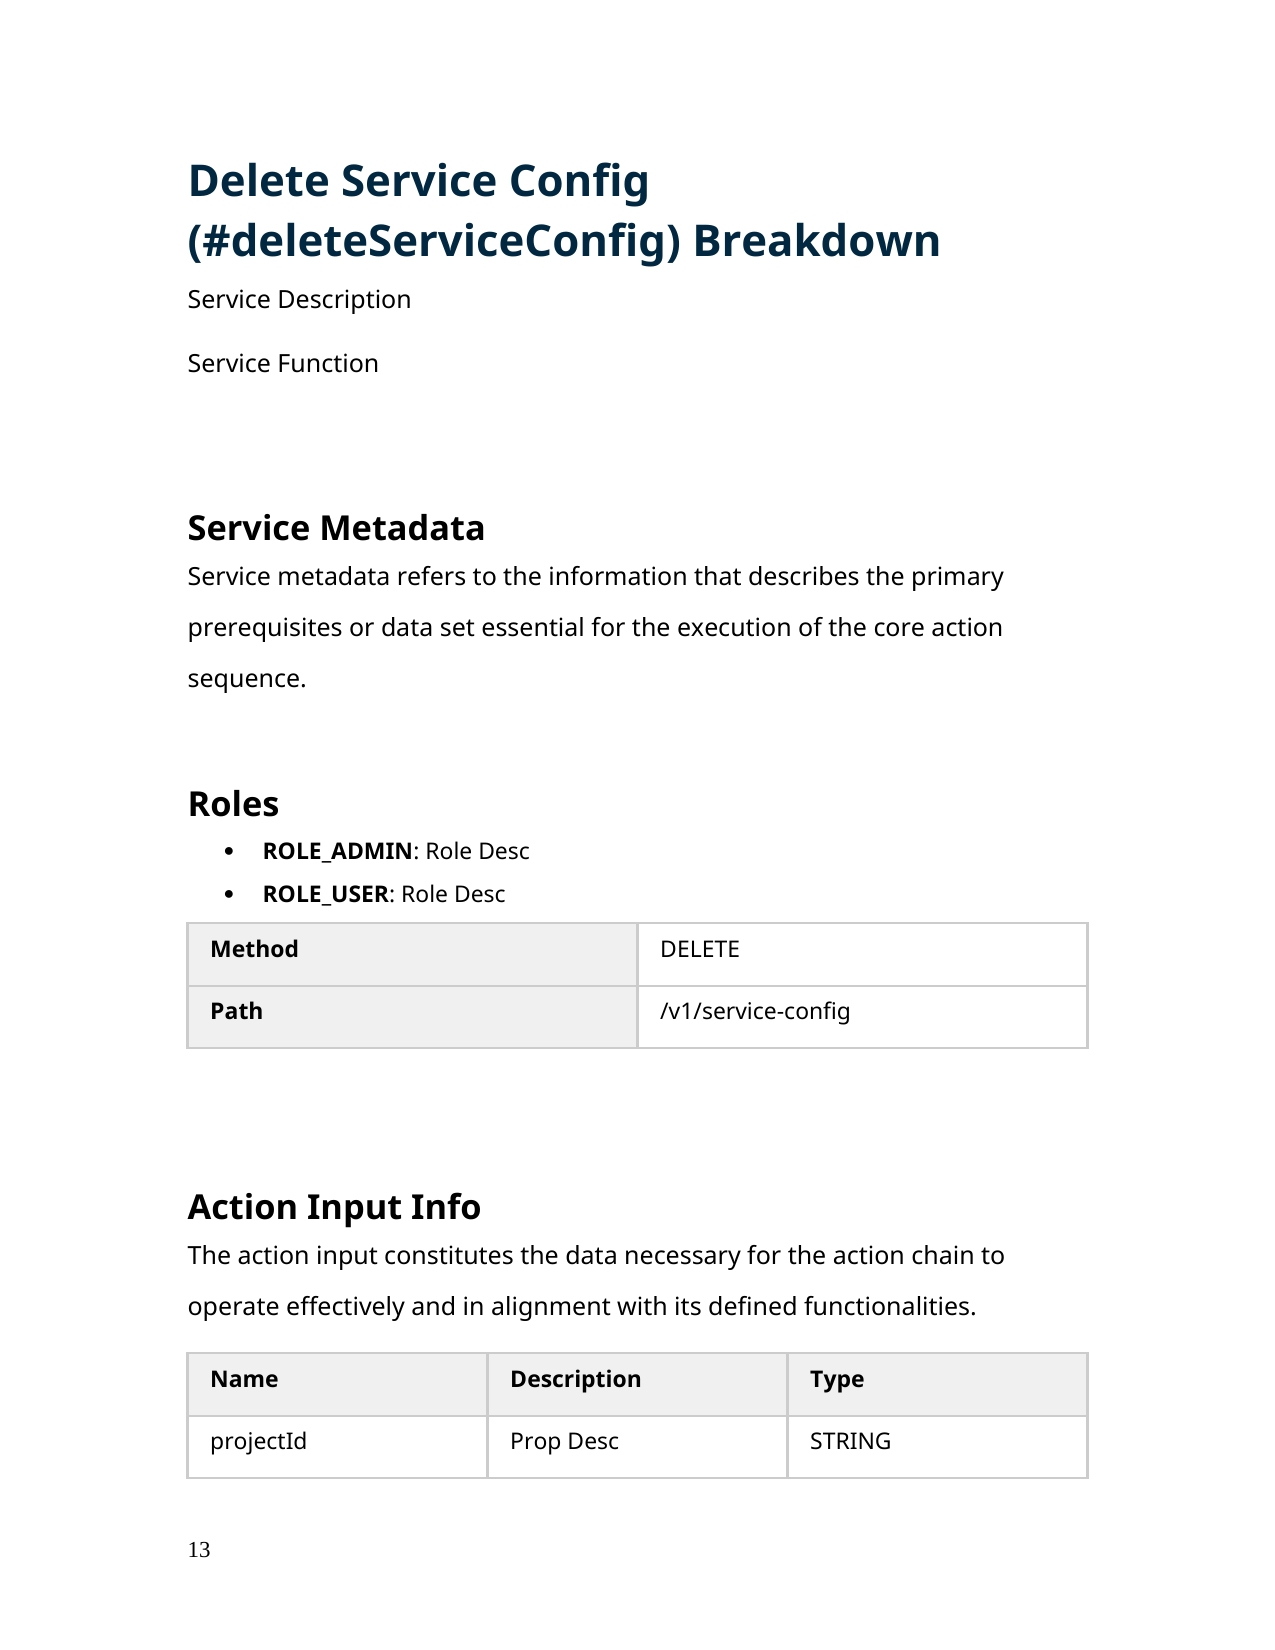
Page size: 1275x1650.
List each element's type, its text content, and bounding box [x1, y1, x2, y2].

text Service Function [187, 345, 1087, 379]
subtitle Roles [187, 779, 1087, 826]
table_cell /v1/service-config [639, 987, 1086, 1047]
table_cell Prop Desc [489, 1417, 786, 1477]
table_header Type [789, 1354, 1086, 1415]
text Service Description [187, 282, 1087, 316]
table_header DELETE [639, 924, 1086, 985]
table_header Description [489, 1354, 786, 1415]
table_cell Path [189, 987, 636, 1047]
table_header Name [189, 1354, 486, 1415]
list ROLE_USER: Role Desc [225, 878, 1087, 910]
text The action input constitutes the data necessary for the action chain to operate effectively and in alignment with its defined functionalities. [187, 1238, 1087, 1323]
subtitle Service Metadata [187, 503, 1087, 550]
list ROLE_ADMIN: Role Desc [225, 835, 1087, 866]
table_cell projectId [189, 1417, 486, 1477]
text Service metadata refers to the information that describes the primary prerequisites or data set essential for the execution of the core action sequence. [187, 558, 1087, 694]
subtitle Action Input Info [187, 1182, 1087, 1229]
text Delete Service Config (#deleteServiceConfig) Breakdown [187, 150, 1087, 269]
table_header Method [189, 924, 636, 985]
table_cell STRING [789, 1417, 1086, 1477]
